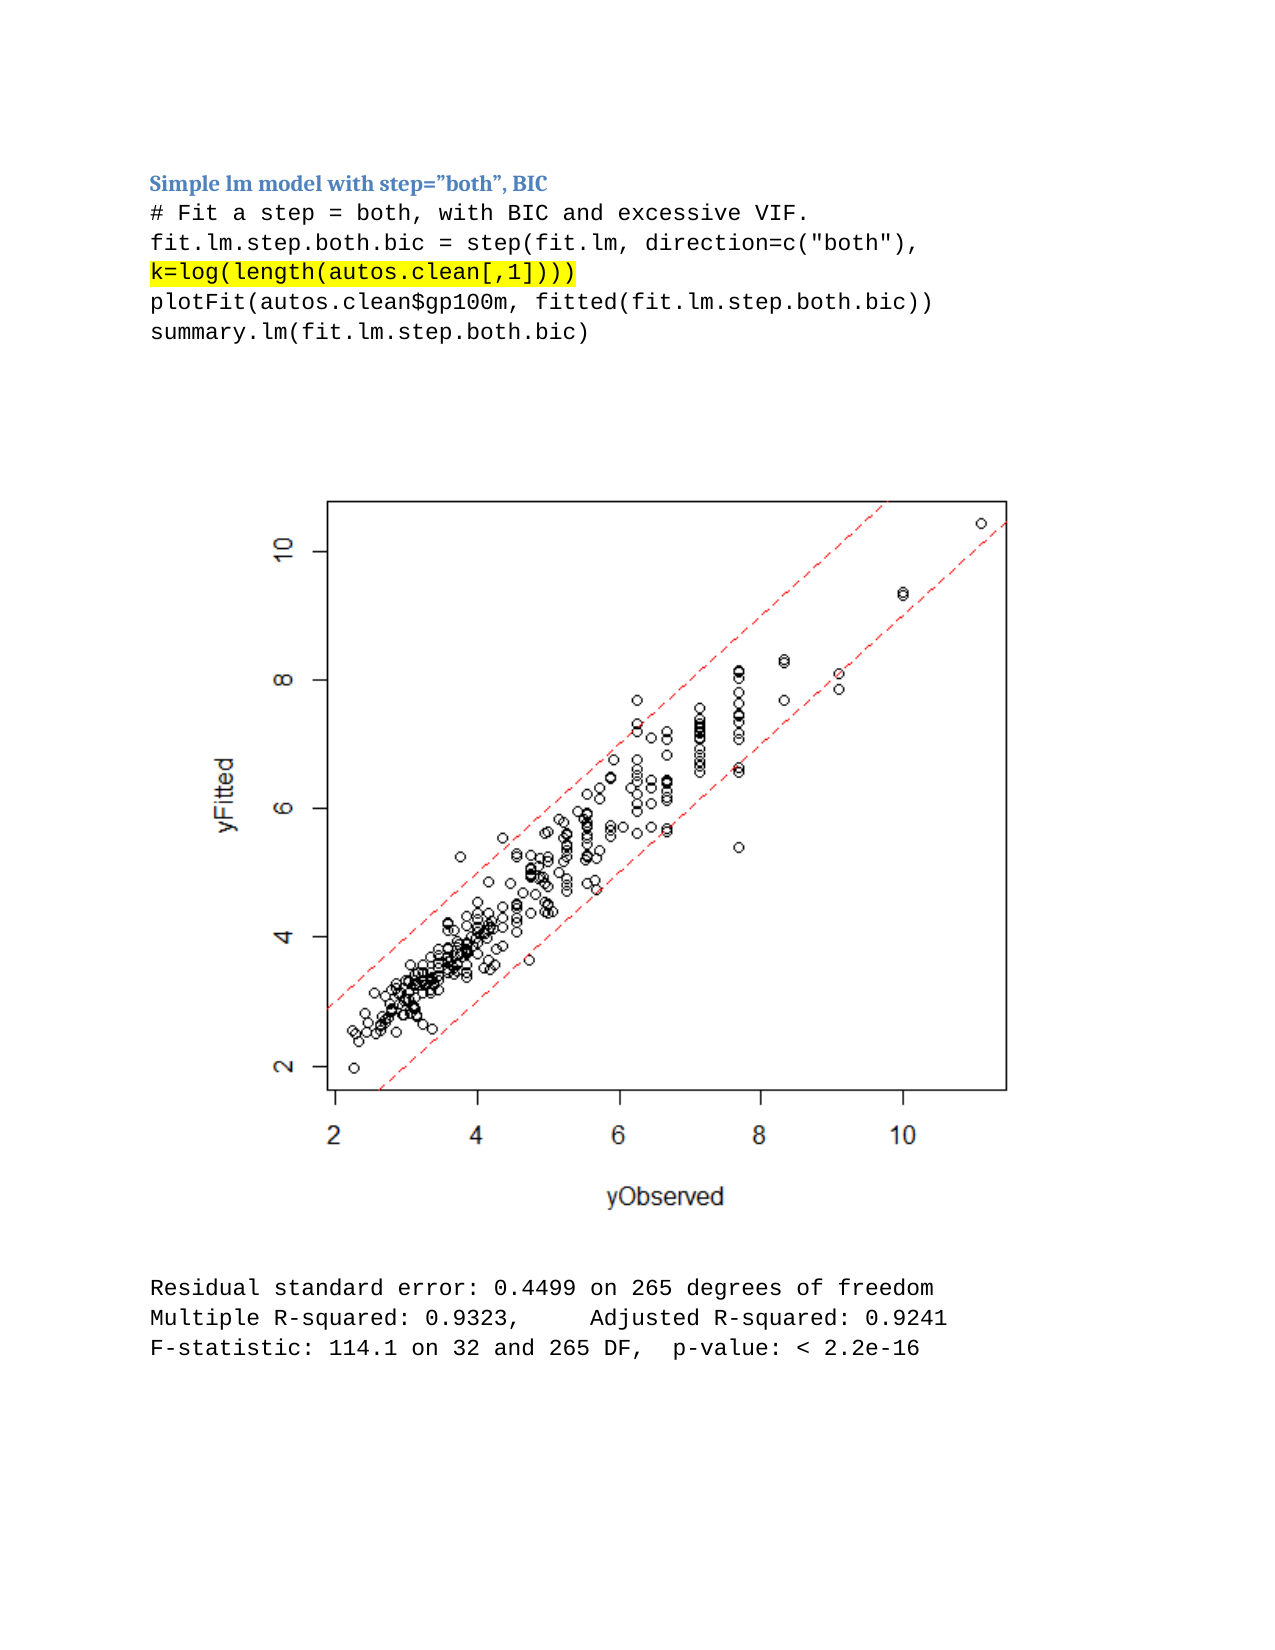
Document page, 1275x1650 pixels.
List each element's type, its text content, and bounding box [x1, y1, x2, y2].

picture [205, 379, 1070, 1243]
text # Fit a step = both, with BIC and excessive VIF. [150, 201, 1125, 227]
text Residual standard error: 0.4499 on 265 degrees of freedom [150, 1276, 1125, 1302]
text Multiple R-squared: 0.9323, Adjusted R-squared: 0.9241 [150, 1306, 1125, 1332]
text F-statistic: 114.1 on 32 and 265 DF, p-value: < 2.2e-16 [150, 1336, 1125, 1362]
text summary.lm(fit.lm.step.both.bic) [150, 320, 1125, 346]
text fit.lm.step.both.bic = step(fit.lm, direction=c("both"), k=log(length(autos.clean[,1]))) [150, 231, 1125, 287]
text plotFit(autos.clean$gp100m, fitted(fit.lm.step.both.bic)) [150, 290, 1125, 316]
subtitle Simple lm model with step=”both”, BIC [150, 171, 1125, 197]
